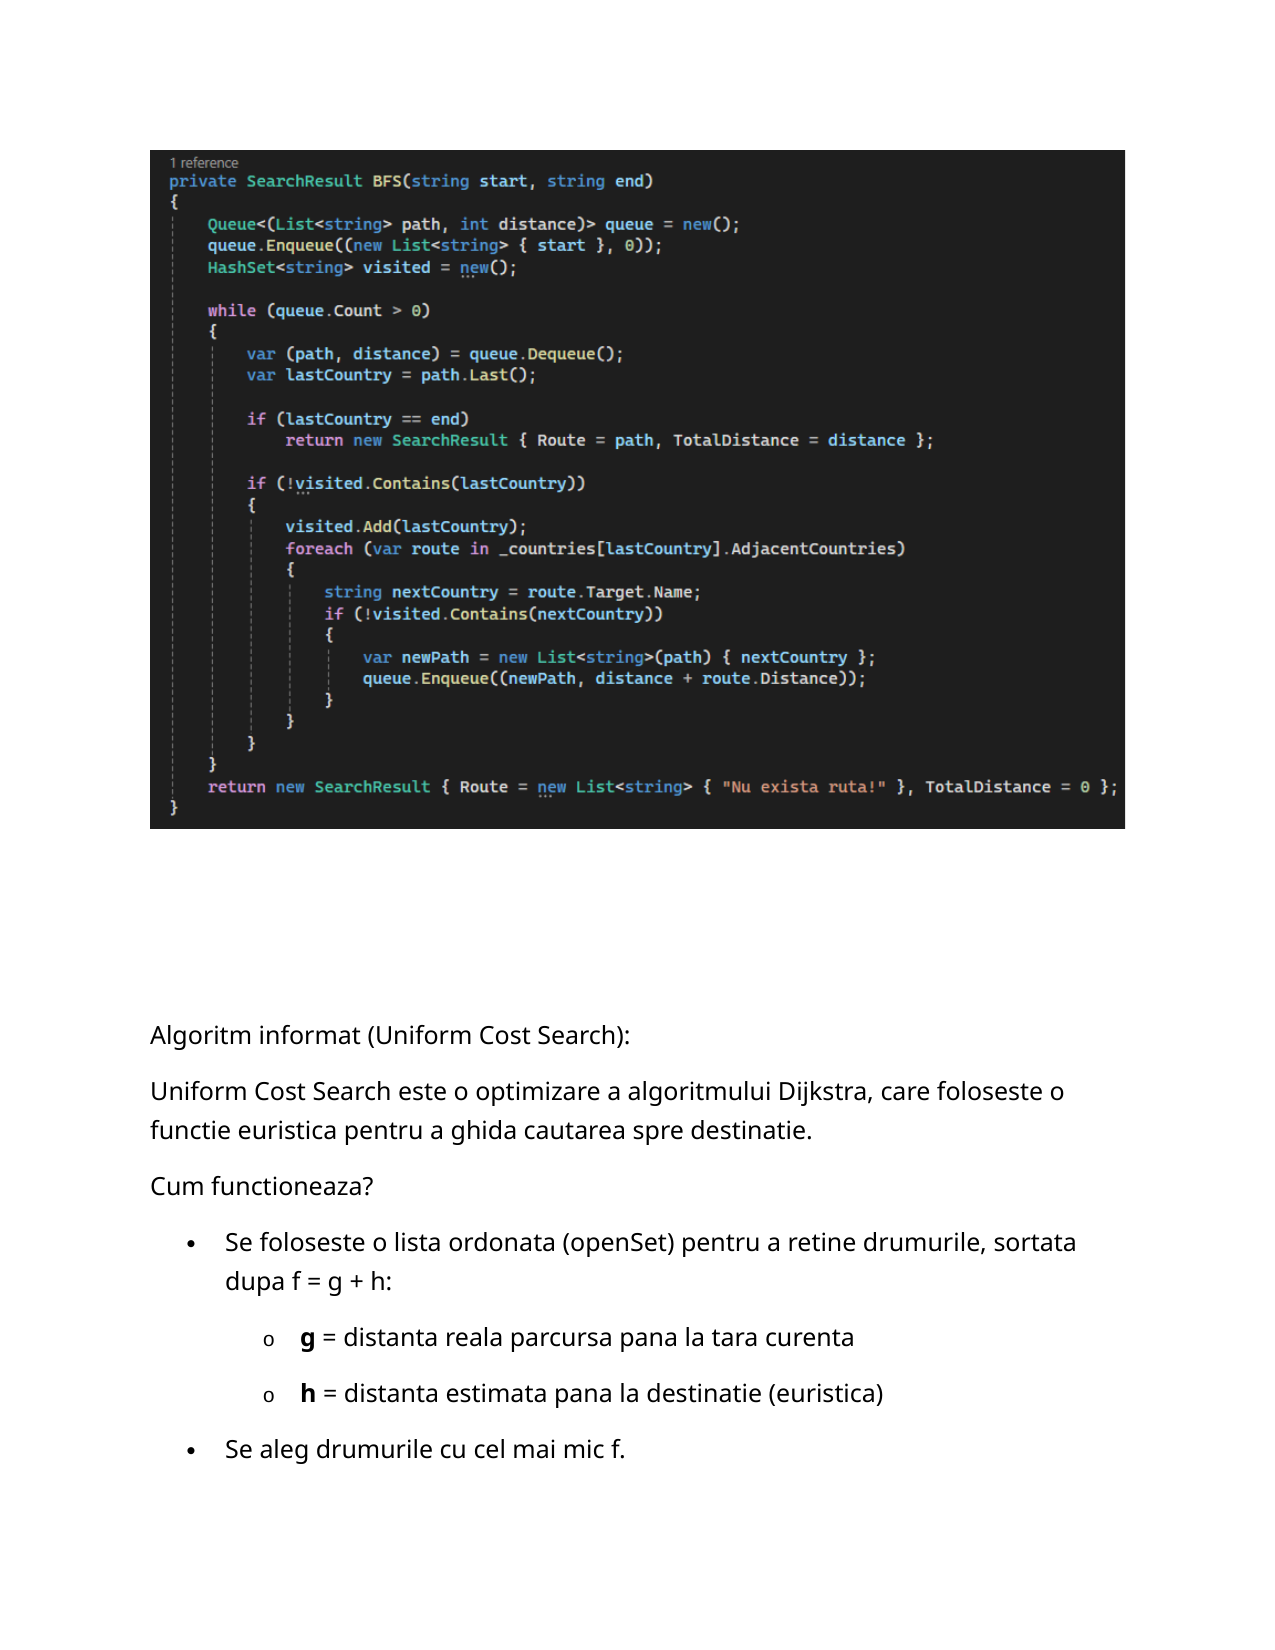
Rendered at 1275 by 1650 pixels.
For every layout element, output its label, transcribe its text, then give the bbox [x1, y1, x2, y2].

text Uniform Cost Search este o optimizare a algoritmului Dijkstra, care foloseste o functie euristica pentru a ghida cautarea spre destinatie. [150, 1074, 1125, 1147]
text Algoritm informat (Uniform Cost Search): [150, 1018, 1125, 1052]
list Se foloseste o lista ordonata (openSet) pentru a retine drumurile, sortata dupa f = g + h: [187, 1225, 1125, 1298]
picture [150, 150, 1125, 829]
list h = distanta estimata pana la destinatie (euristica) [262, 1376, 1125, 1409]
list g = distanta reala parcursa pana la tara curenta [262, 1320, 1125, 1354]
list Se aleg drumurile cu cel mai mic f. [187, 1431, 1125, 1465]
text Cum functioneaza? [150, 1169, 1125, 1203]
